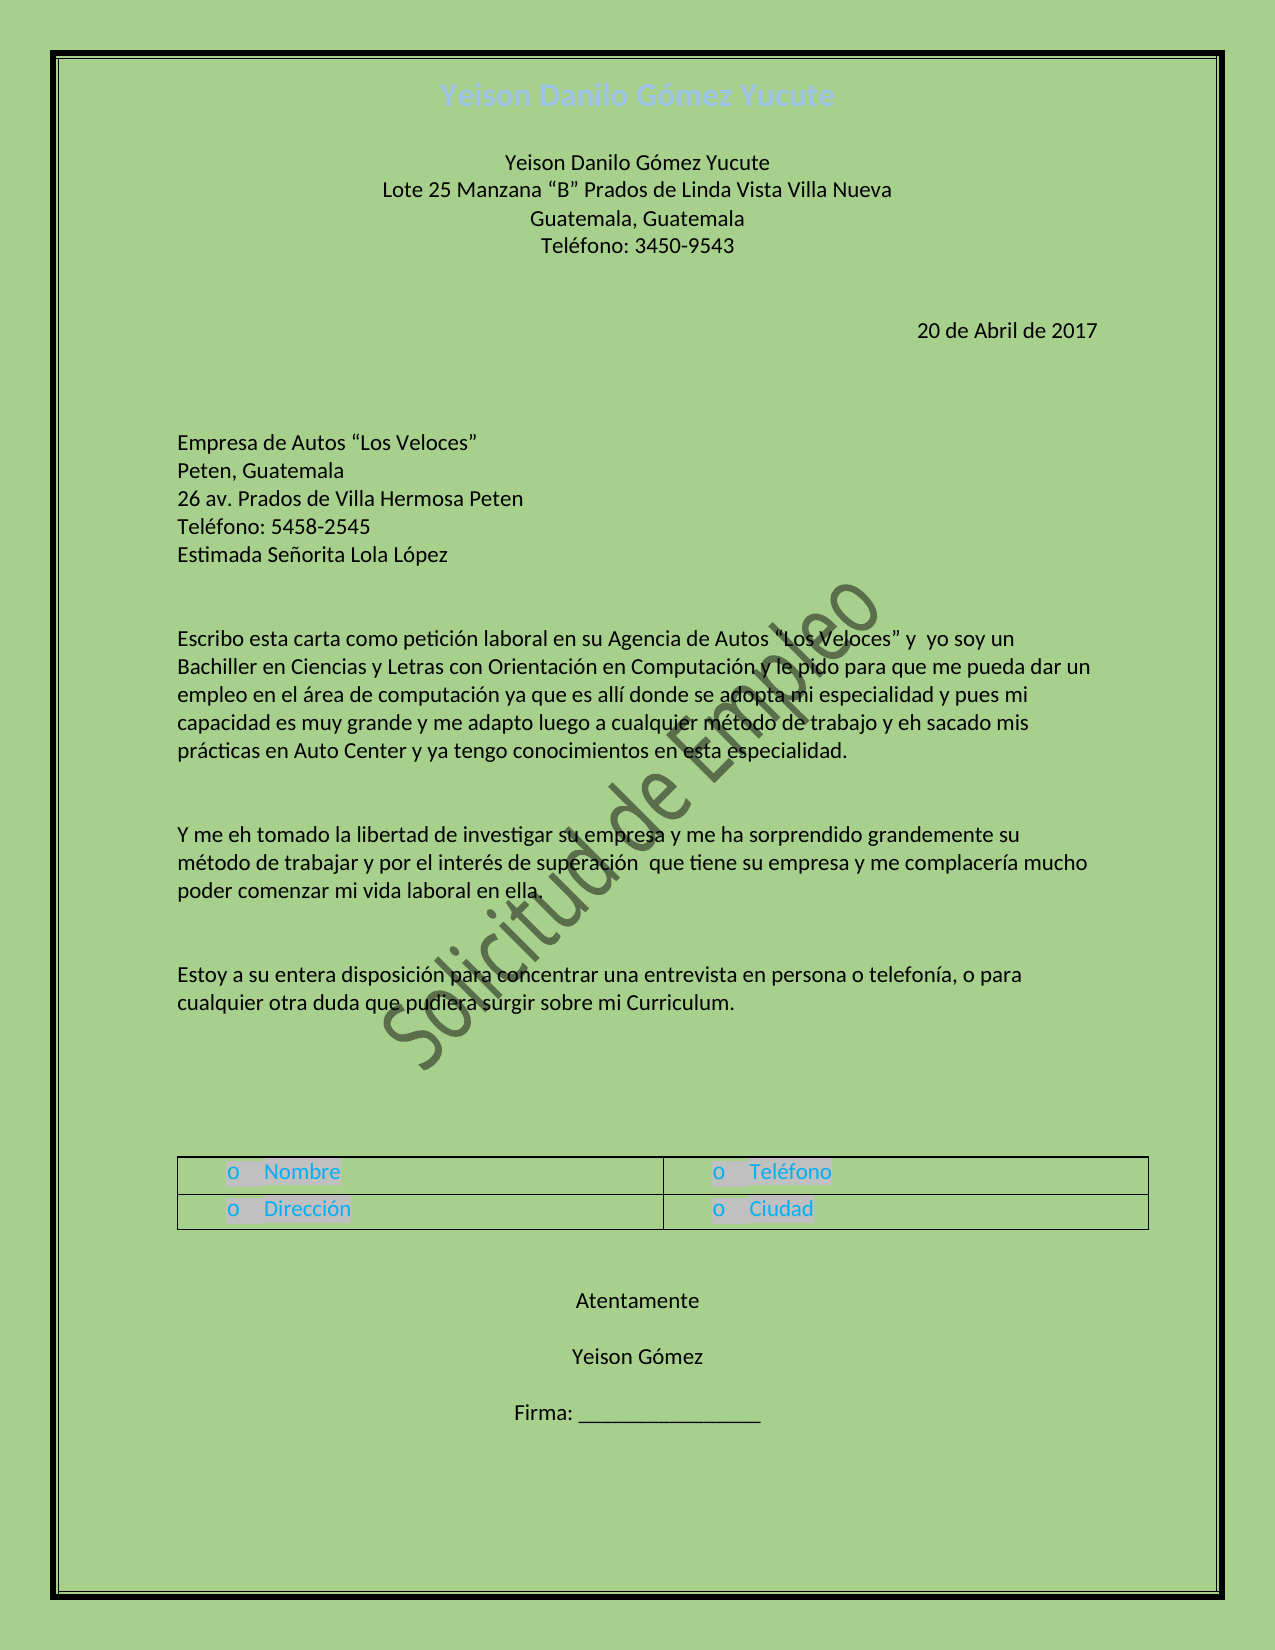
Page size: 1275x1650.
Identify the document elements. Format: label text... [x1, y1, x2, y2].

text Peten, Guatemala [177, 456, 1098, 484]
text Atentamente [177, 1286, 1098, 1314]
table_cell Dirección [178, 1195, 663, 1229]
text 20 de Abril de 2017 [177, 316, 1098, 344]
table_header Teléfono [664, 1158, 1148, 1193]
text Empresa de Autos “Los Veloces” [177, 428, 1098, 456]
text 26 av. Prados de Villa Hermosa Peten [177, 484, 1098, 512]
text Yeison Gómez [177, 1342, 1098, 1370]
text Estoy a su entera disposición para concentrar una entrevista en persona o telefonía, o para cualquier otra duda que pudiera surgir sobre mi Curriculum. [177, 960, 1098, 1016]
text Y me eh tomado la libertad de investigar su empresa y me ha sorprendido grandemente su método de trabajar y por el interés de superación que tiene su empresa y me complacería mucho poder comenzar mi vida laboral en ella. [177, 820, 1098, 904]
table_cell Ciudad [664, 1195, 1148, 1229]
text Yeison Danilo Gómez Yucute [177, 148, 1098, 176]
text Estimada Señorita Lola López [177, 540, 1098, 568]
text Teléfono: 5458-2545 [177, 512, 1098, 540]
text Teléfono: 3450-9543 [177, 232, 1098, 260]
text Escribo esta carta como petición laboral en su Agencia de Autos “Los Veloces” y yo soy un Bachiller en Ciencias y Letras con Orientación en Computación y le pido para que me pueda dar un empleo en el área de computación ya que es allí donde se adopta mi especialidad y pues mi capacidad es muy grande y me adapto luego a cualquier método de trabajo y eh sacado mis prácticas en Auto Center y ya tengo conocimientos en esta especialidad. [177, 624, 1098, 764]
text Firma: ________________ [177, 1398, 1098, 1426]
text Lote 25 Manzana “B” Prados de Linda Vista Villa Nueva [177, 176, 1098, 204]
text Guatemala, Guatemala [177, 204, 1098, 232]
table_header Nombre [178, 1158, 663, 1193]
